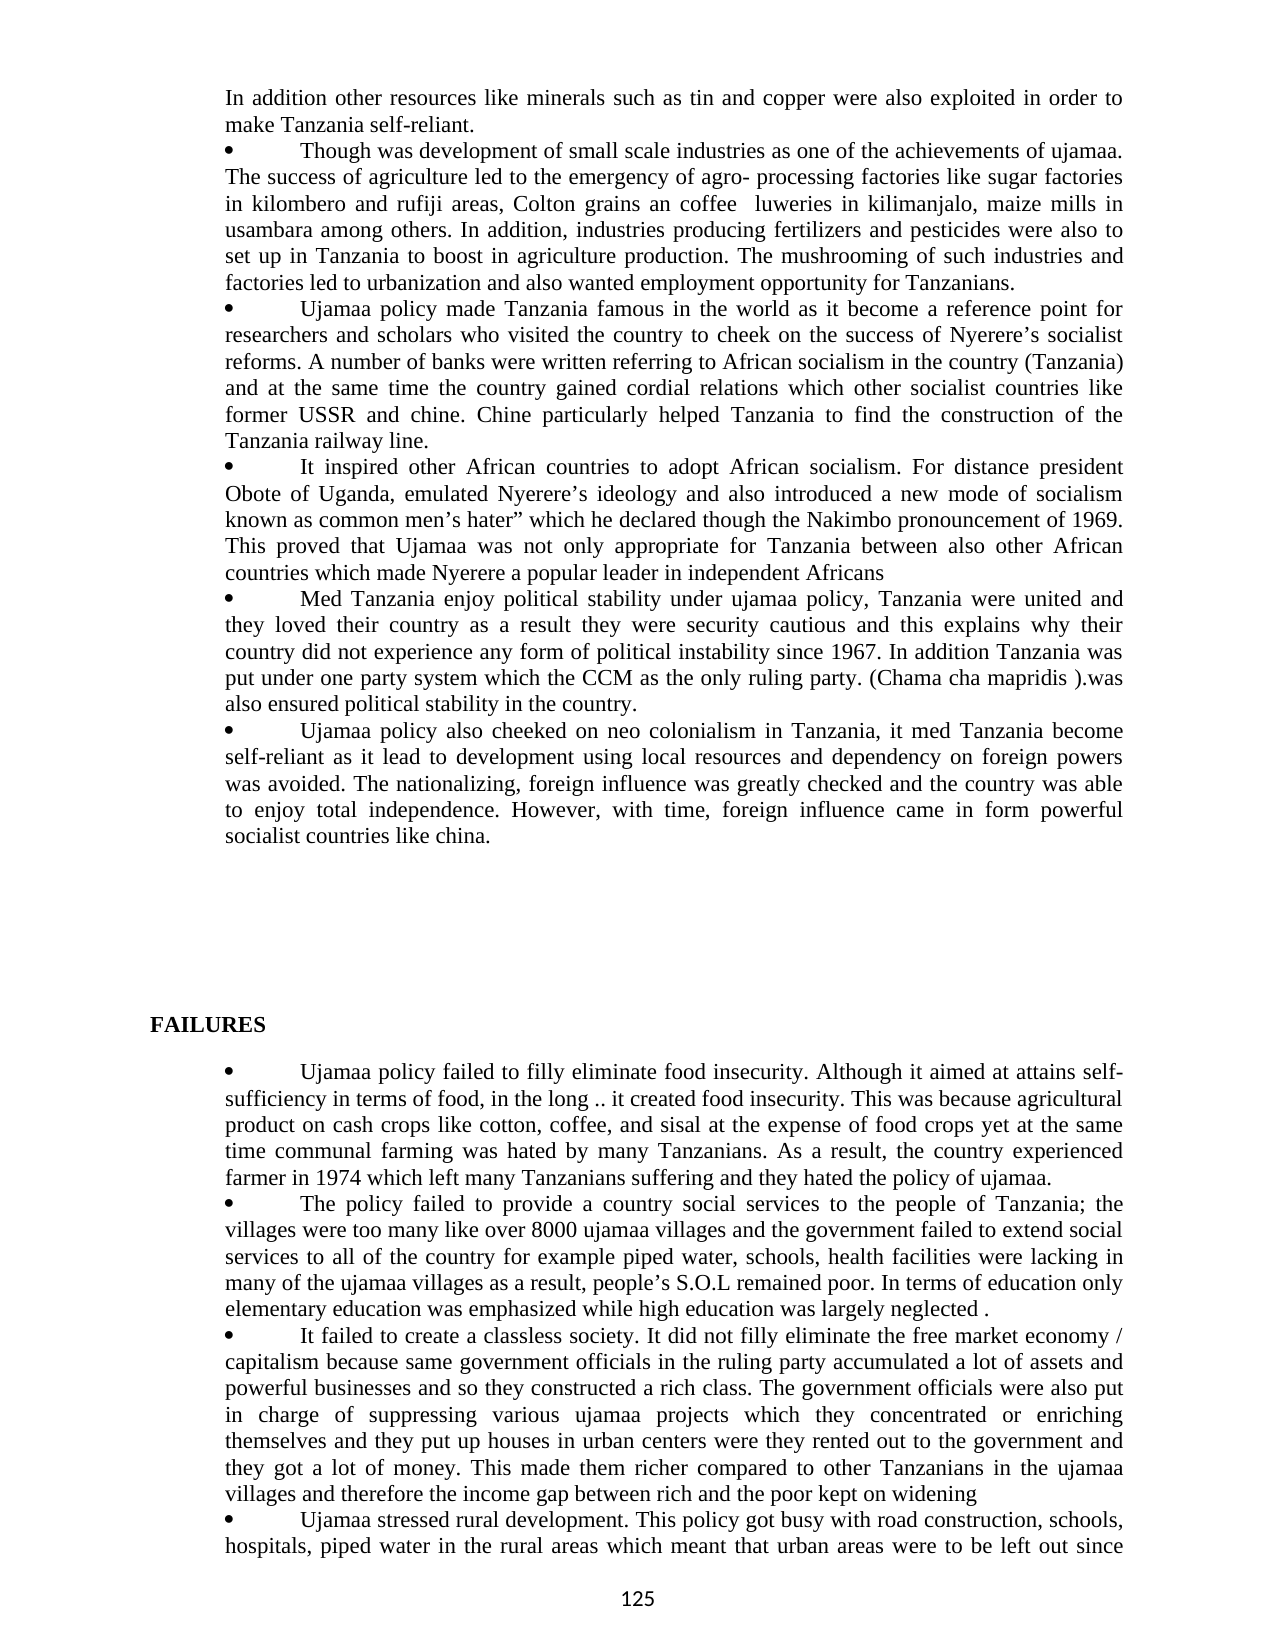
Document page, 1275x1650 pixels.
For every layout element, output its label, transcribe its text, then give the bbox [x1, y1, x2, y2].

list Ujamaa policy failed to filly eliminate food insecurity. Although it aimed at attains self-sufficiency in terms of food, in the long .. it created food insecurity. This was because agricultural product on cash crops like cotton, coffee, and sisal at the expense of food crops yet at the same time communal farming was hated by many Tanzanians. As a result, the country experienced farmer in 1974 which left many Tanzanians suffering and they hated the policy of ujamaa. [225, 1058, 1125, 1190]
list Ujamaa policy made Tanzania famous in the world as it become a reference point for researchers and scholars who visited the country to cheek on the success of Nyerere’s socialist reforms. A number of banks were written referring to African socialism in the country (Tanzania) and at the same time the country gained cordial relations which other socialist countries like former USSR and chine. Chine particularly helped Tanzania to find the construction of the Tanzania railway line. [225, 295, 1125, 453]
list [225, 1506, 1125, 1559]
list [225, 84, 1125, 137]
list Ujamaa policy also cheeked on neo colonialism in Tanzania, it med Tanzania become self-reliant as it lead to development using local resources and dependency on foreign powers was avoided. The nationalizing, foreign influence was greatly checked and the country was able to enjoy total independence. However, with time, foreign influence came in form powerful socialist countries like china. [225, 717, 1125, 849]
text FAILURES [150, 1011, 1125, 1037]
list It failed to create a classless society. It did not filly eliminate the free market economy / capitalism because same government officials in the ruling party accumulated a lot of assets and powerful businesses and so they constructed a rich class. The government officials were also put in charge of suppressing various ujamaa projects which they concentrated or enriching themselves and they put up houses in urban centers were they rented out to the government and they got a lot of money. This made them richer compared to other Tanzanians in the ujamaa villages and therefore the income gap between rich and the poor kept on widening [225, 1322, 1125, 1506]
list Med Tanzania enjoy political stability under ujamaa policy, Tanzania were united and they loved their country as a result they were security cautious and this explains why their country did not experience any form of political instability since 1967. In addition Tanzania was put under one party system which the CCM as the only ruling party. (Chama cha mapridis ).was also ensured political stability in the country. [225, 585, 1125, 717]
list It inspired other African countries to adopt African socialism. For distance president Obote of Uganda, emulated Nyerere’s ideology and also introduced a new mode of socialism known as common men’s hater” which he declared though the Nakimbo pronouncement of 1969. This proved that Ujamaa was not only appropriate for Tanzania between also other African countries which made Nyerere a popular leader in independent Africans [225, 453, 1125, 585]
list Though was development of small scale industries as one of the achievements of ujamaa. The success of agriculture led to the emergency of agro- processing factories like sugar factories in kilombero and rufiji areas, Colton grains an coffee luweries in kilimanjalo, maize mills in usambara among others. In addition, industries producing fertilizers and pesticides were also to set up in Tanzania to boost in agriculture production. The mushrooming of such industries and factories led to urbanization and also wanted employment opportunity for Tanzanians. [225, 137, 1125, 295]
list The policy failed to provide a country social services to the people of Tanzania; the villages were too many like over 8000 ujamaa villages and the government failed to extend social services to all of the country for example piped water, schools, health facilities were lacking in many of the ujamaa villages as a result, people’s S.O.L remained poor. In terms of education only elementary education was emphasized while high education was largely neglected . [225, 1190, 1125, 1322]
